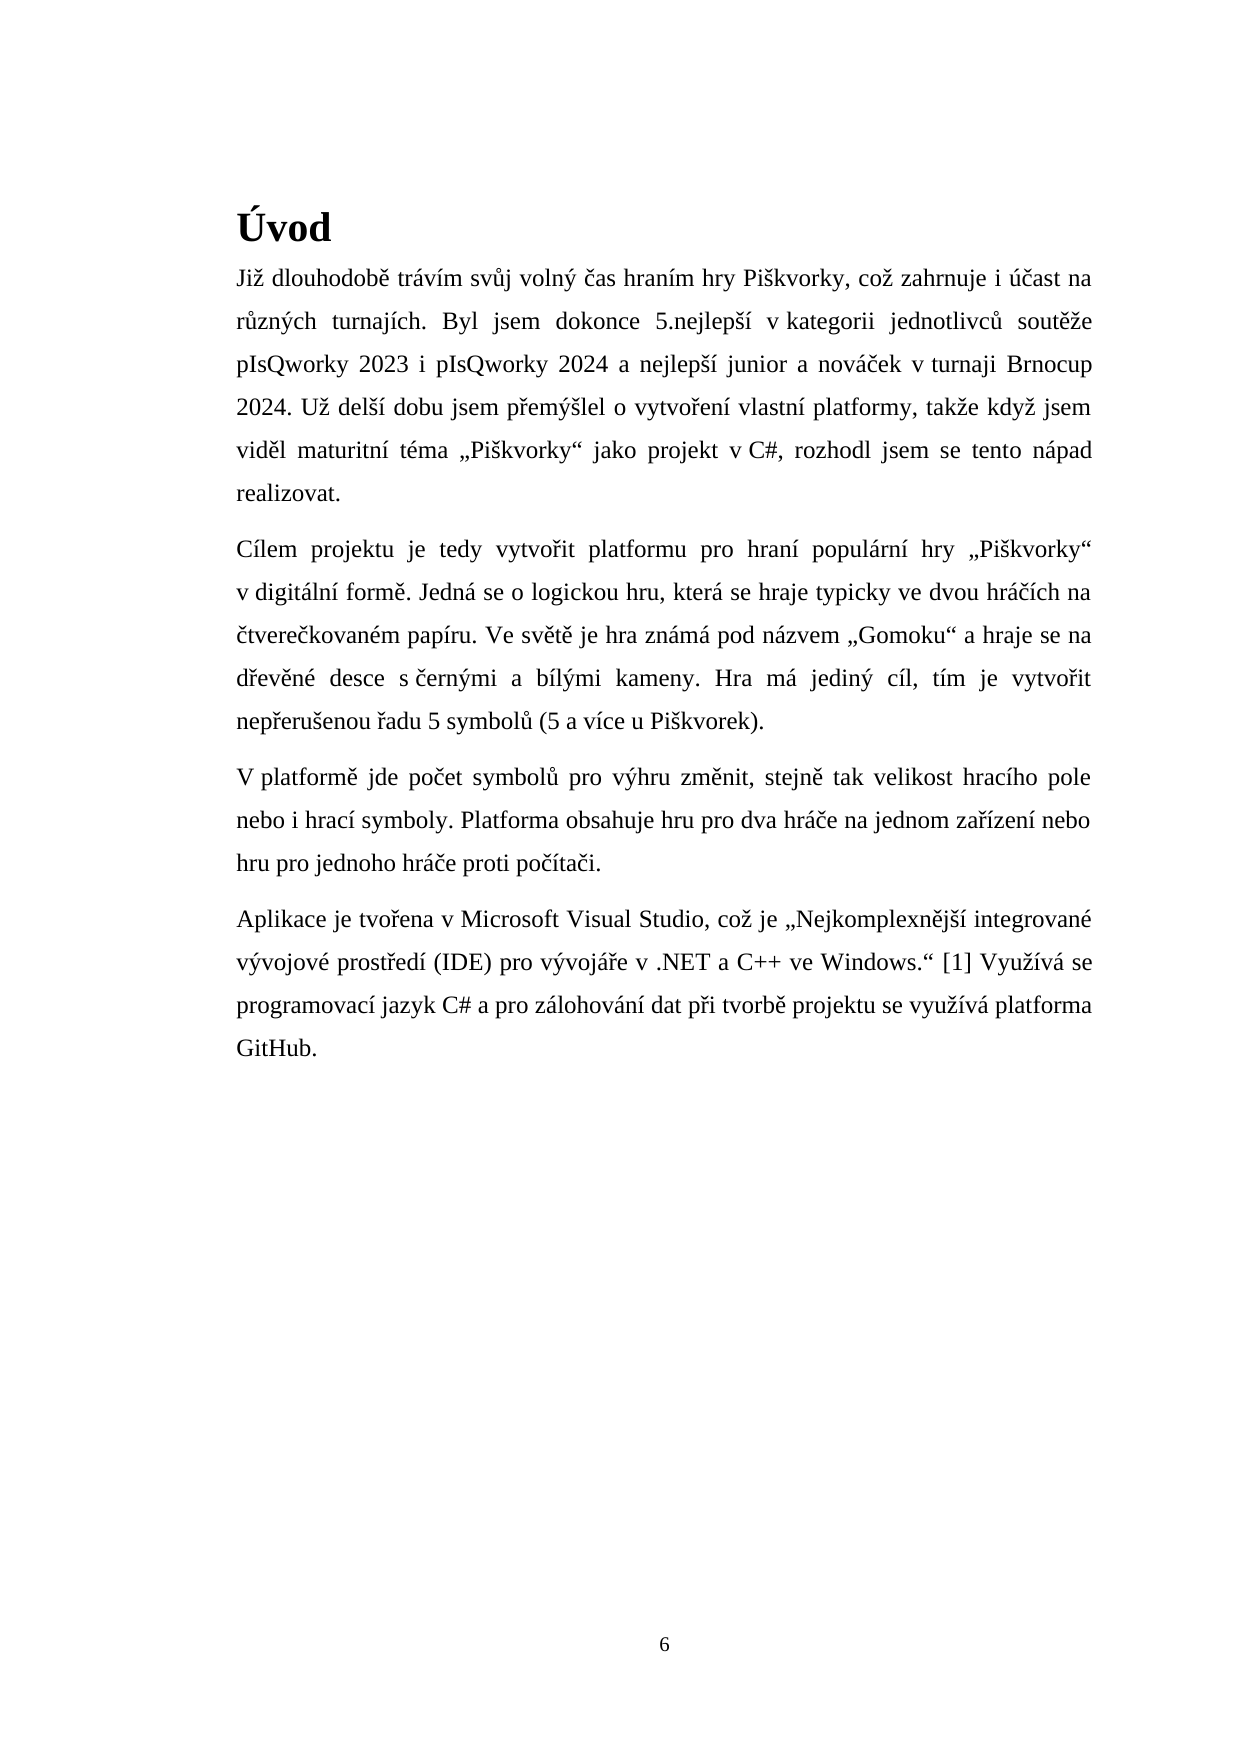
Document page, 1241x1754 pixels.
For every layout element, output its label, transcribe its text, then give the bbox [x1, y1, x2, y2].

text V platformě jde počet symbolů pro výhru změnit, stejně tak velikost hracího pole nebo i hrací symboly. Platforma obsahuje hru pro dva hráče na jednom zařízení nebo hru pro jednoho hráče proti počítači. [236, 762, 1092, 877]
text Cílem projektu je tedy vytvořit platformu pro hraní populární hry „Piškvorky“ v digitální formě. Jedná se o logickou hru, která se hraje typicky ve dvou hráčích na čtverečkovaném papíru. Ve světě je hra známá pod názvem „Gomoku“ a hraje se na dřevěné desce s černými a bílými kameny. Hra má jediný cíl, tím je vytvořit nepřerušenou řadu 5 symbolů (5 a více u Piškvorek). [236, 534, 1092, 735]
text Aplikace je tvořena v Microsoft Visual Studio, což je „Nejkomplexnější integrované vývojové prostředí (IDE) pro vývojáře v .NET a C++ ve Windows.“ Využívá se programovací jazyk C# a pro zálohování dat při tvorbě projektu se využívá platforma GitHub. [236, 904, 1092, 1062]
text Již dlouhodobě trávím svůj volný čas hraním hry Piškvorky, což zahrnuje i účast na různých turnajích. Byl jsem dokonce 5.nejlepší v kategorii jednotlivců soutěže pIsQworky 2023 i pIsQworky 2024 a nejlepší junior a nováček v turnaji Brnocup 2024. Už delší dobu jsem přemýšlel o vytvoření vlastní platformy, takže když jsem viděl maturitní téma „Piškvorky“ jako projekt v C#, rozhodl jsem se tento nápad realizovat. [236, 263, 1092, 507]
text Úvod [236, 202, 1092, 250]
